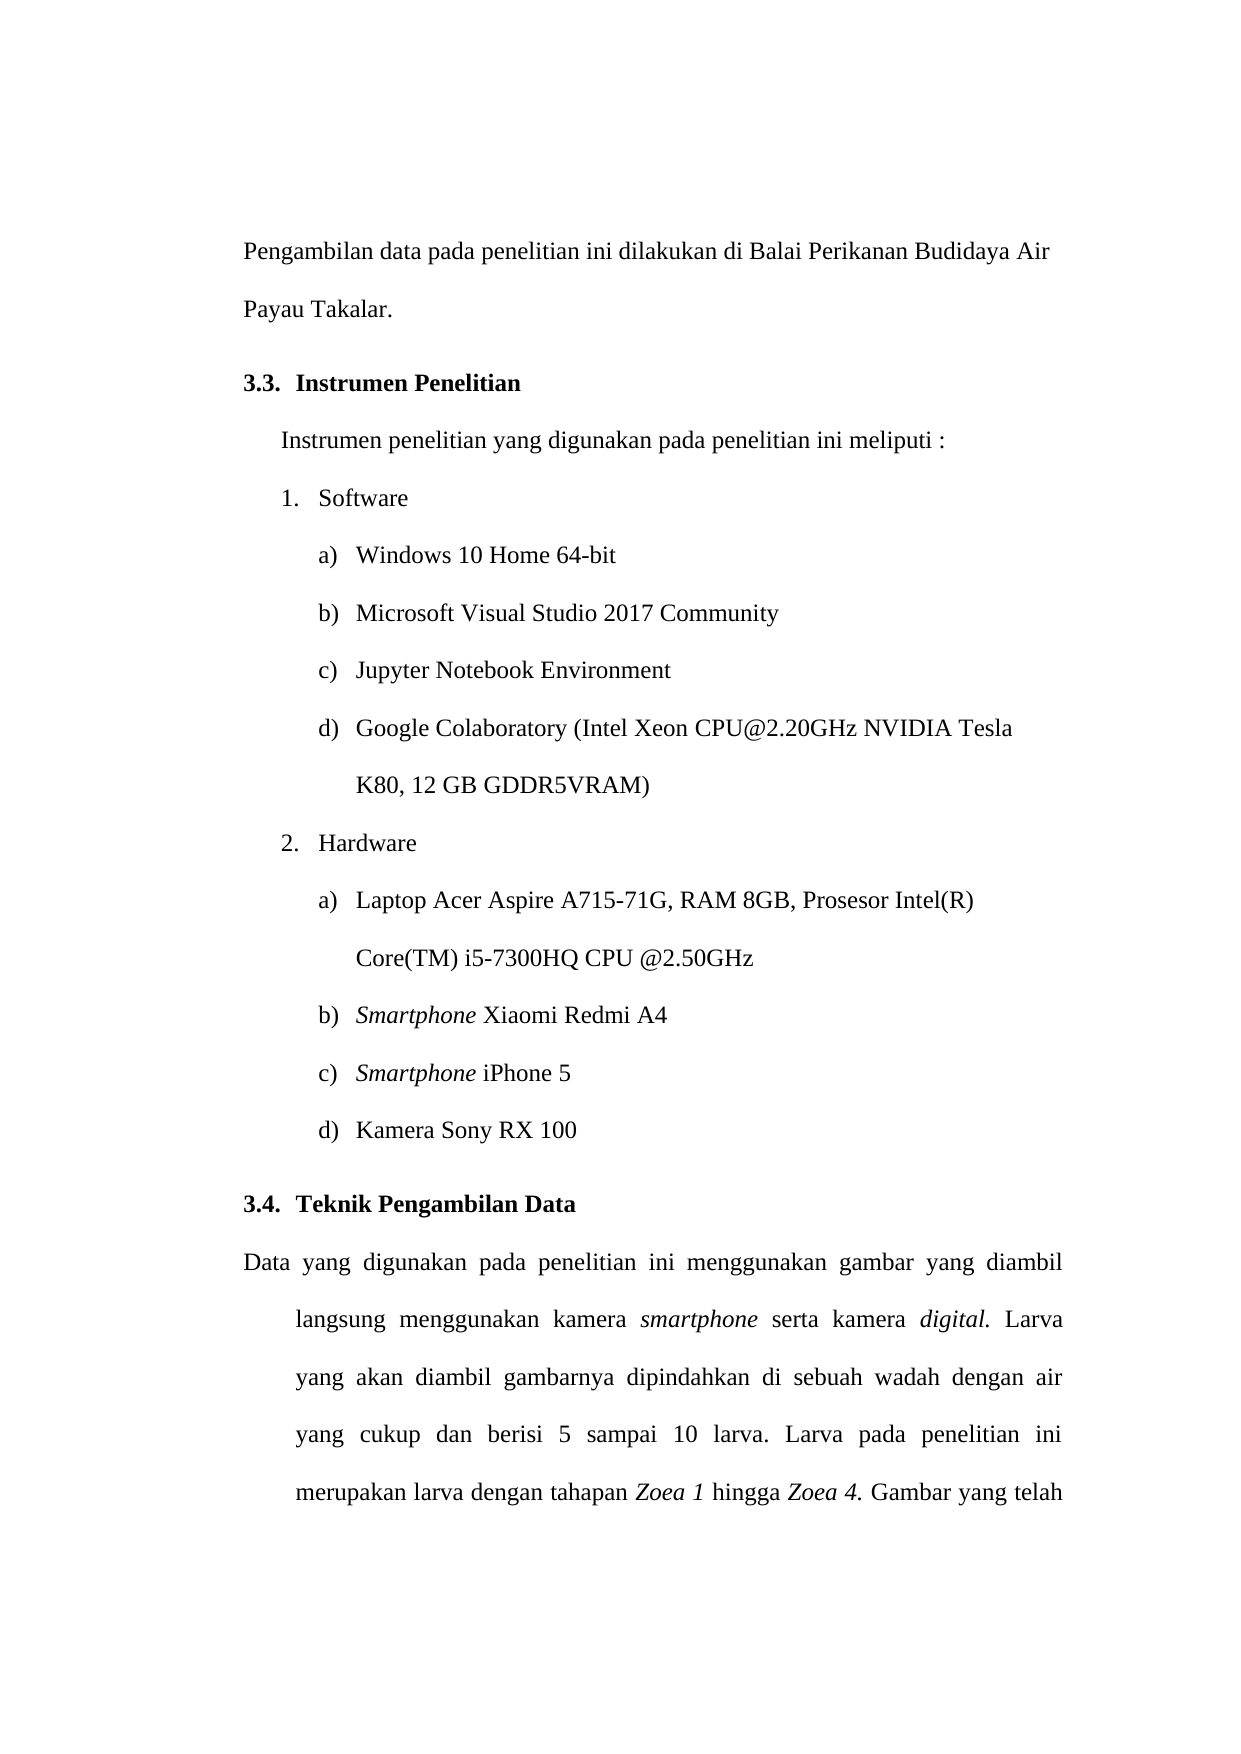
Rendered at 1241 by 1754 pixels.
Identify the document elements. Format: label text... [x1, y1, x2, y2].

list Microsoft Visual Studio 2017 Community [318, 598, 1063, 627]
list Kamera Sony RX 100 [318, 1115, 1063, 1144]
list Laptop Acer Aspire A715-71G, RAM 8GB, Prosesor Intel(R) Core(TM) i5-7300HQ CPU @2.50GHz [318, 885, 1063, 972]
list Instrumen penelitian yang digunakan pada penelitian ini meliputi : [281, 425, 1063, 454]
subtitle Teknik Pengambilan Data [243, 1189, 1063, 1218]
list Smartphone Xiaomi Redmi A4 [318, 1000, 1063, 1029]
subtitle Instrumen Penelitian [243, 368, 1063, 397]
list Windows 10 Home 64-bit [318, 540, 1063, 569]
list Hardware [281, 828, 1063, 857]
list Software [281, 483, 1063, 512]
list Google Colaboratory (Intel Xeon CPU@2.20GHz NVIDIA Tesla K80, 12 GB GDDR5VRAM) [318, 713, 1063, 799]
list Jupyter Notebook Environment [318, 655, 1063, 684]
list Smartphone iPhone 5 [318, 1058, 1063, 1087]
